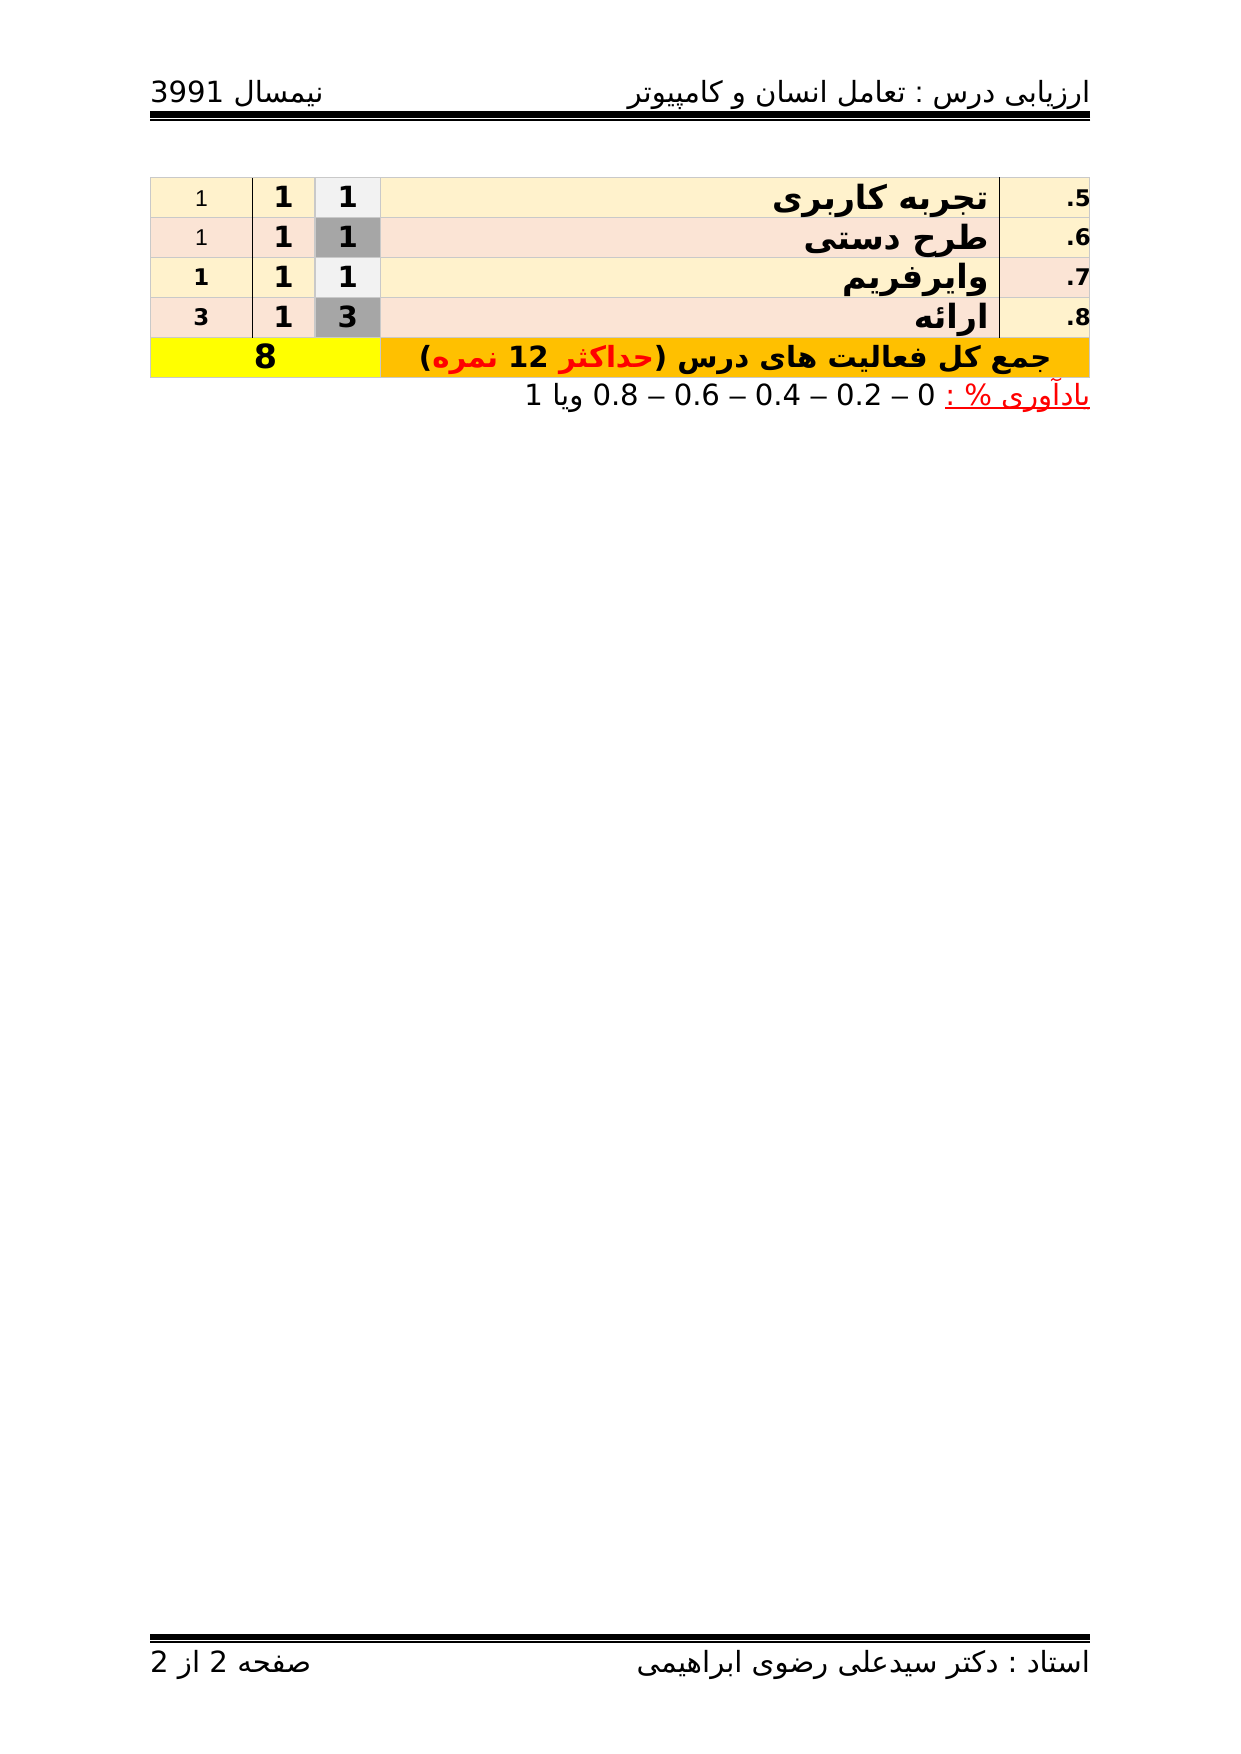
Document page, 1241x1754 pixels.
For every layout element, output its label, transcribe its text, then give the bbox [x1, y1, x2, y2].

table_cell 1 [151, 178, 252, 217]
table_cell وایرفریم [381, 258, 999, 297]
text یادآوری % : 0 – 0.2 – 0.4 – 0.6 – 0.8 ویا 1 [150, 378, 1090, 412]
table_cell طرح دستی [381, 218, 999, 257]
table_cell [1000, 218, 1089, 257]
table_cell ارائه [381, 298, 999, 337]
table_cell 1 [151, 218, 252, 257]
table_cell 1 [253, 178, 314, 217]
table_cell 1 [316, 218, 380, 257]
table_cell 1 [316, 178, 380, 217]
table_cell جمع کل فعالیت های درس (حداکثر 12 نمره) [381, 338, 1089, 377]
table_cell 3 [151, 298, 252, 337]
table_cell 8 [151, 338, 380, 377]
table_cell 1 [151, 258, 252, 297]
table_cell [1000, 178, 1089, 217]
table_cell [1000, 298, 1089, 337]
table_cell 3 [316, 298, 380, 337]
table_cell تجربه کاربری [381, 178, 999, 217]
table_cell 1 [316, 258, 380, 297]
table_cell 1 [253, 298, 314, 337]
table_cell [1000, 258, 1089, 297]
table_cell 1 [253, 218, 314, 257]
table_cell 1 [253, 258, 314, 297]
